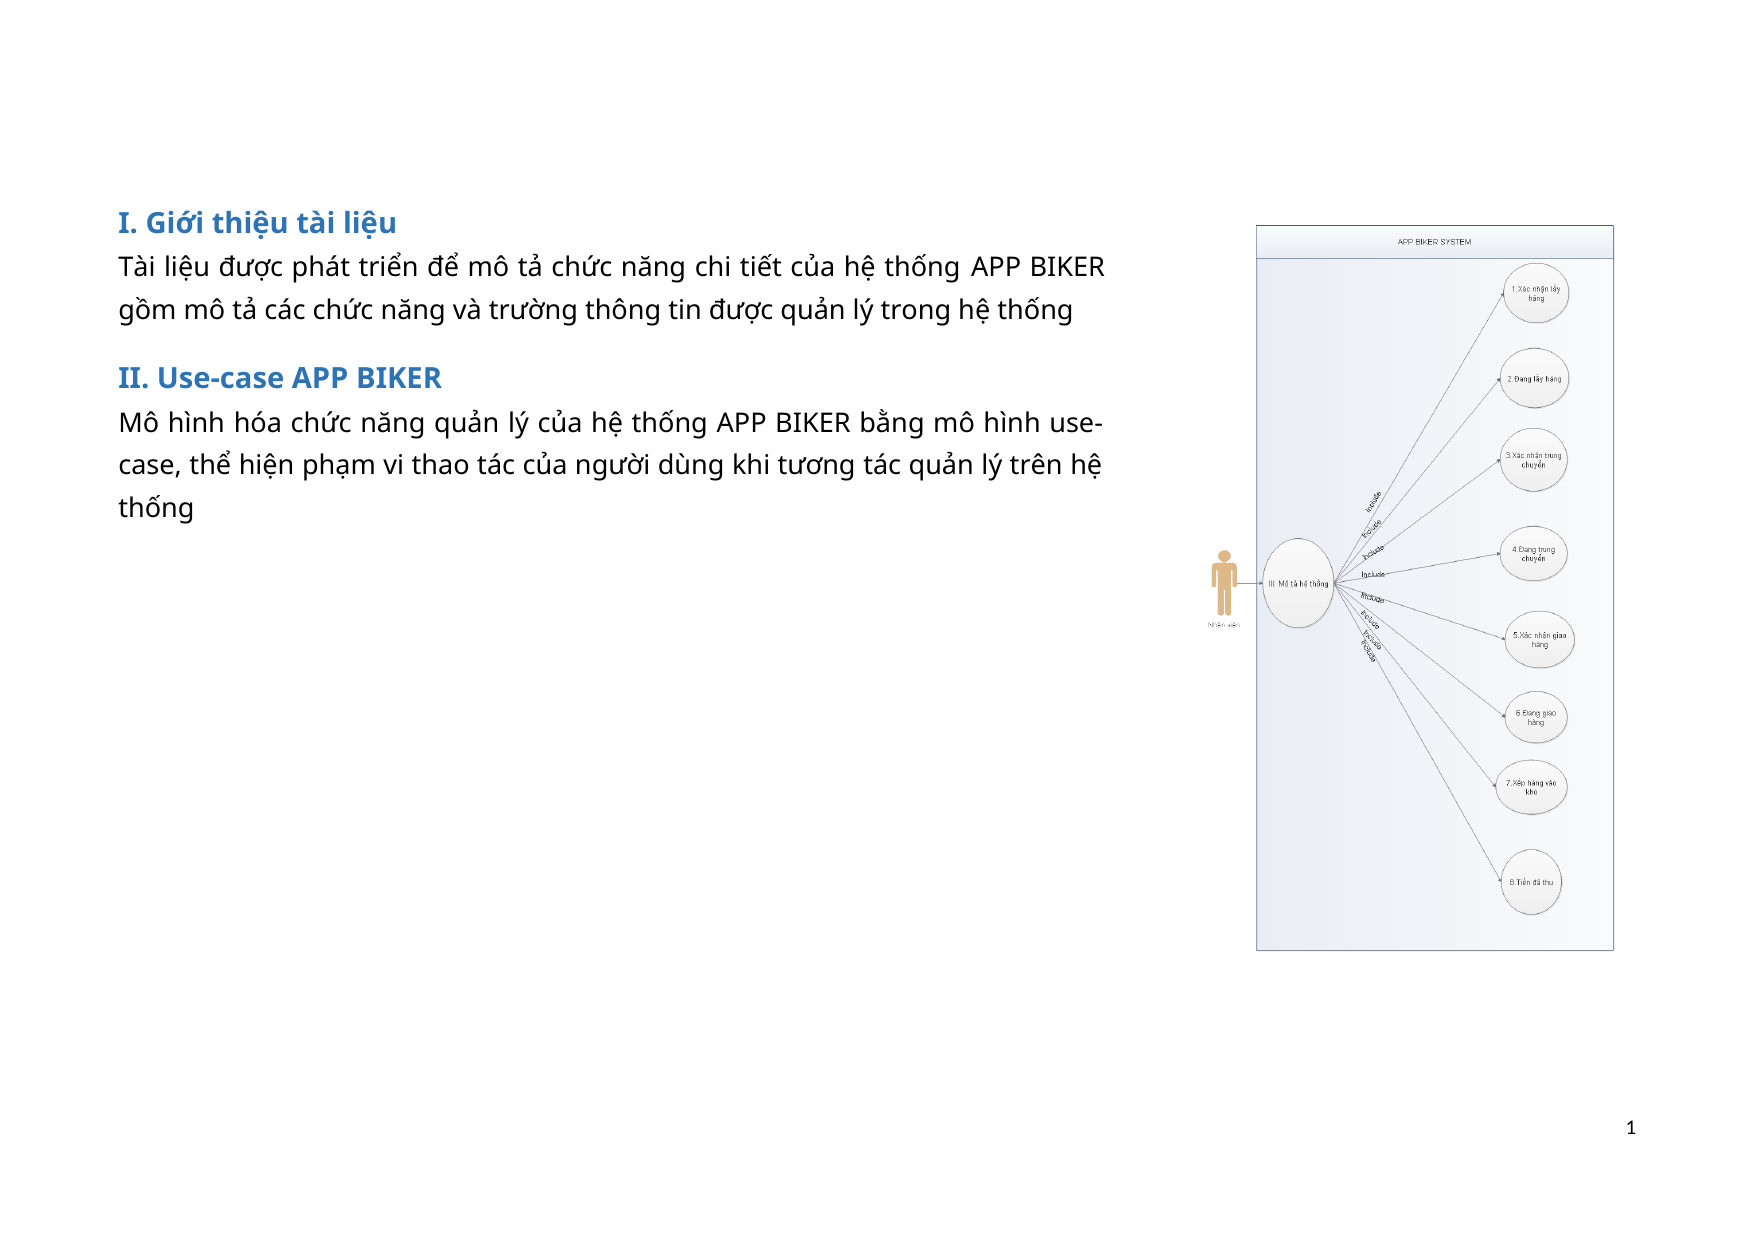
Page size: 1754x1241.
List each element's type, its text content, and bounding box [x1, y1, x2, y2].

text Tài liệu được phát triển để mô tả chức năng chi tiết của hệ thống APP BIKER gồm mô tả các chức năng và trường thông tin được quản lý trong hệ thống [118, 248, 1105, 327]
text Mô hình hóa chức năng quản lý của hệ thống APP BIKER bằng mô hình use-case, thể hiện phạm vi thao tác của người dùng khi tương tác quản lý trên hệ thống [118, 403, 1105, 525]
subtitle I. Giới thiệu tài liệu [118, 202, 1105, 242]
subtitle II. Use-case APP BIKER [118, 358, 1105, 397]
picture [1179, 202, 1636, 973]
